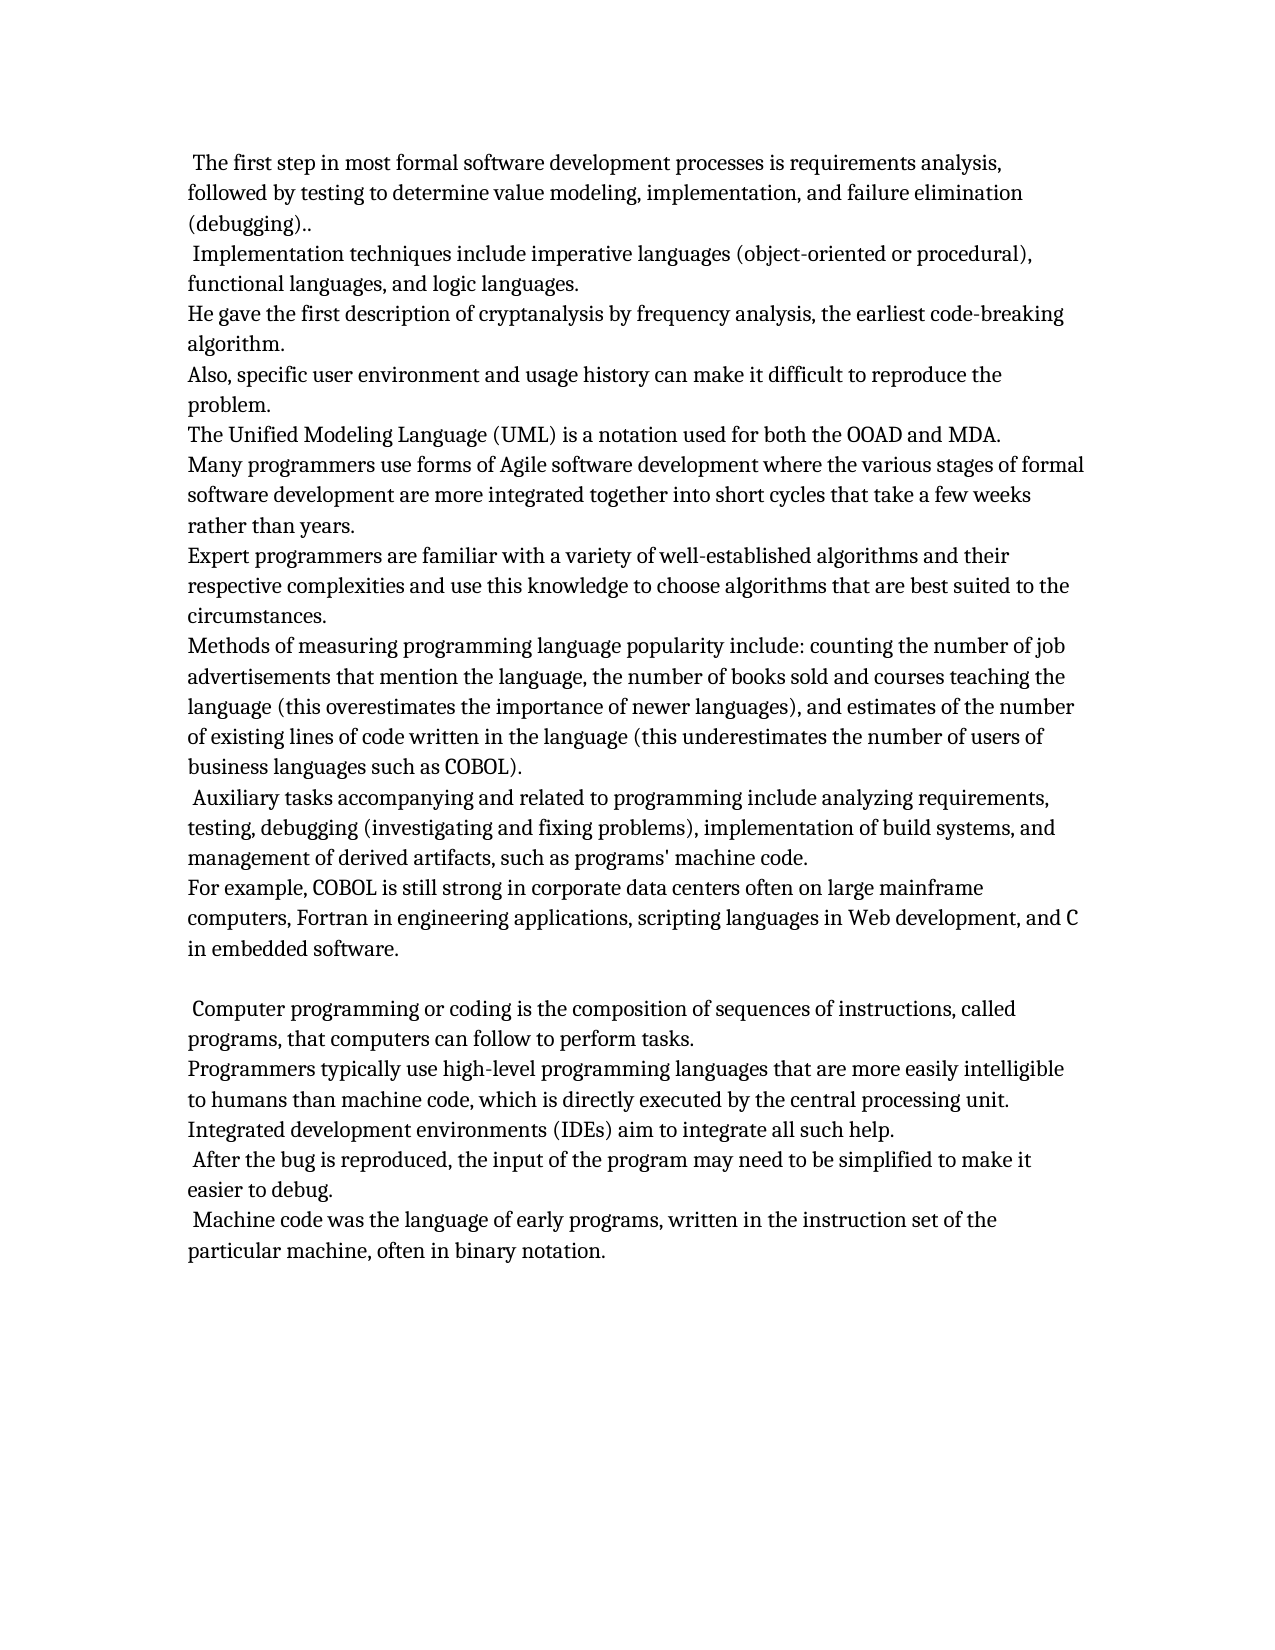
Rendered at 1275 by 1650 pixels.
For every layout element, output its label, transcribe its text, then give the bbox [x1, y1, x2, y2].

text The first step in most formal software development processes is requirements analysis, followed by testing to determine value modeling, implementation, and failure elimination (debugging).. Implementation techniques include imperative languages (object-oriented or procedural), functional languages, and logic languages. He gave the first description of cryptanalysis by frequency analysis, the earliest code-breaking algorithm. Also, specific user environment and usage history can make it difficult to reproduce the problem. The Unified Modeling Language (UML) is a notation used for both the OOAD and MDA. Many programmers use forms of Agile software development where the various stages of formal software development are more integrated together into short cycles that take a few weeks rather than years. Expert programmers are familiar with a variety of well-established algorithms and their respective complexities and use this knowledge to choose algorithms that are best suited to the circumstances. Methods of measuring programming language popularity include: counting the number of job advertisements that mention the language, the number of books sold and courses teaching the language (this overestimates the importance of newer languages), and estimates of the number of existing lines of code written in the language (this underestimates the number of users of business languages such as COBOL). Auxiliary tasks accompanying and related to programming include analyzing requirements, testing, debugging (investigating and fixing problems), implementation of build systems, and management of derived artifacts, such as programs' machine code. For example, COBOL is still strong in corporate data centers often on large mainframe computers, Fortran in engineering applications, scripting languages in Web development, and C in embedded software. Computer programming or coding is the composition of sequences of instructions, called programs, that computers can follow to perform tasks. Programmers typically use high-level programming languages that are more easily intelligible to humans than machine code, which is directly executed by the central processing unit. Integrated development environments (IDEs) aim to integrate all such help. After the bug is reproduced, the input of the program may need to be simplified to make it easier to debug. Machine code was the language of early programs, written in the instruction set of the particular machine, often in binary notation. [187, 150, 1087, 1264]
